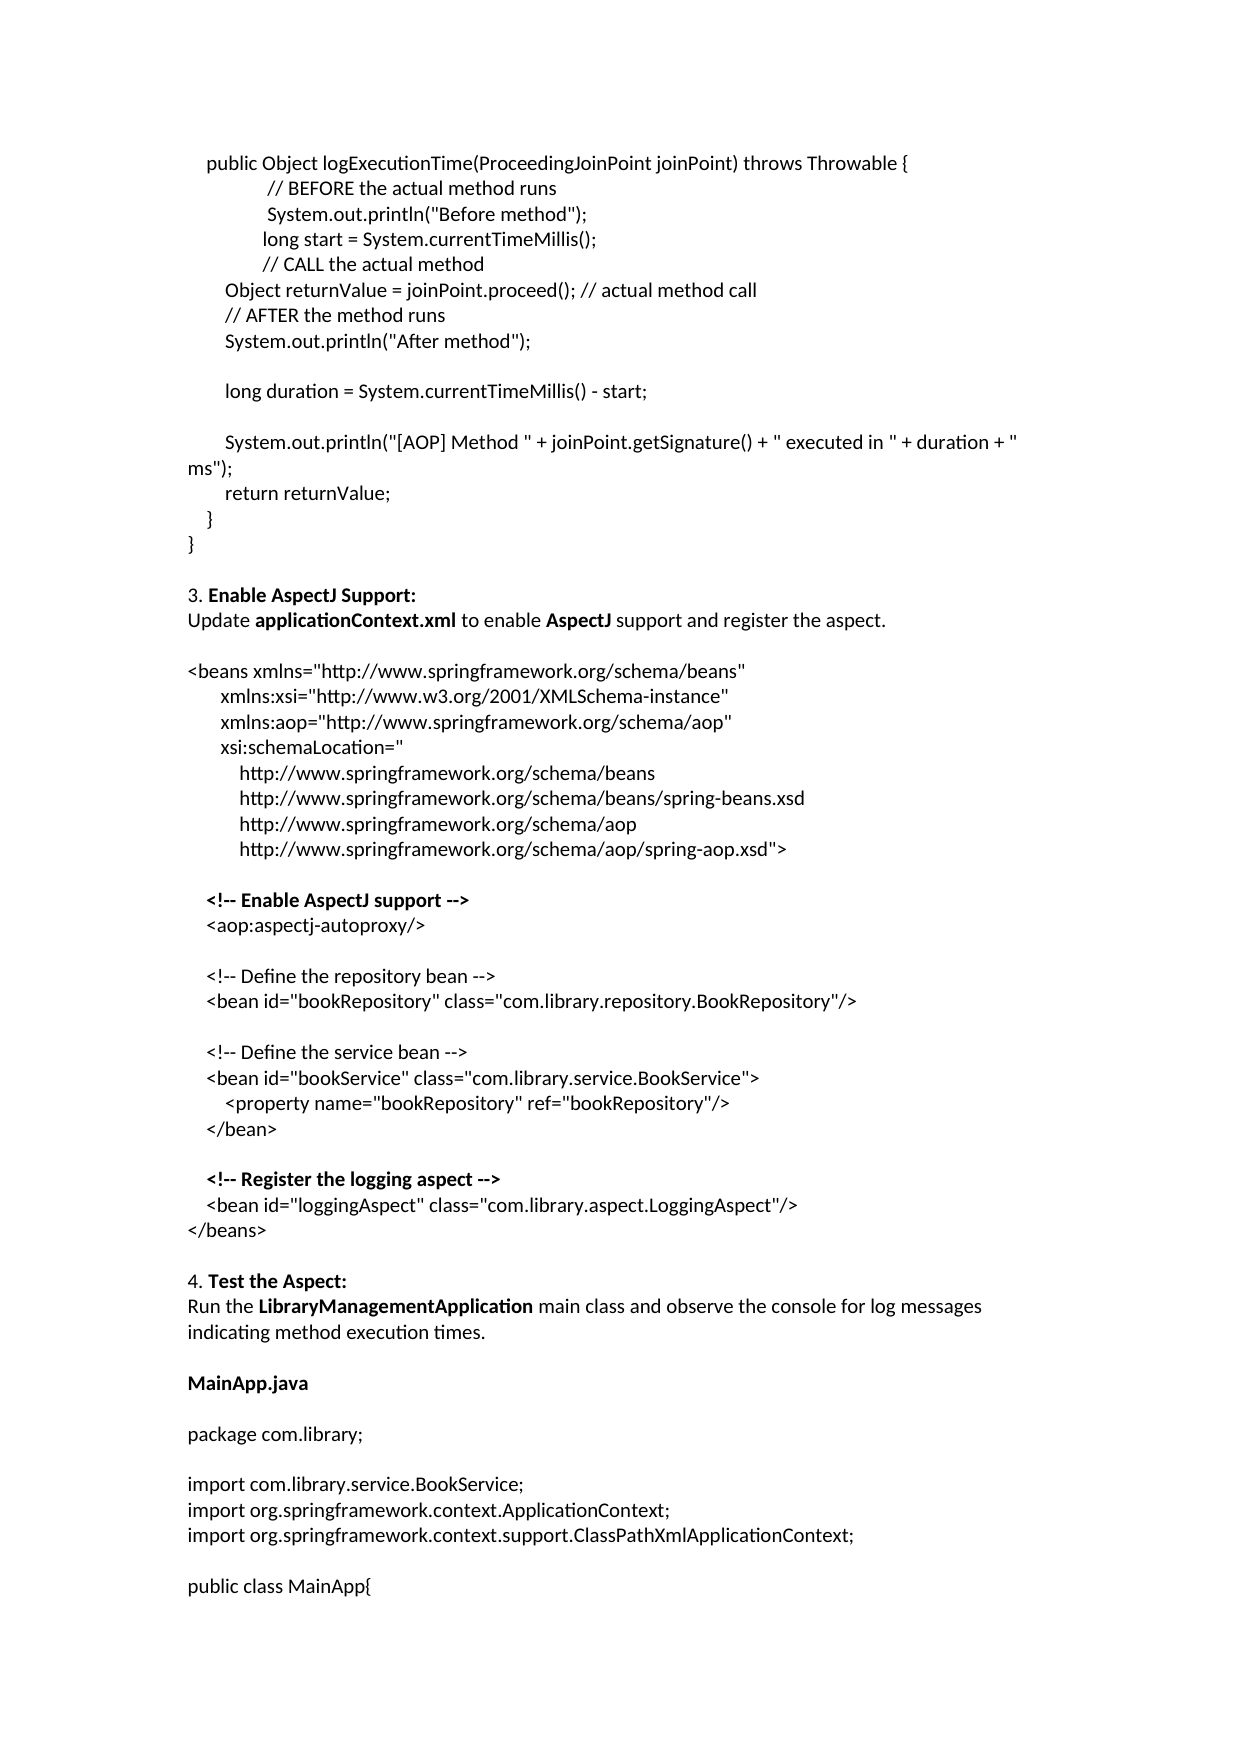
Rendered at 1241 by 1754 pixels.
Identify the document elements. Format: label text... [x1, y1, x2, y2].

text MainApp.java [187, 1370, 1053, 1395]
text <aop:aspectj-autoproxy/> [187, 912, 1053, 938]
text System.out.println("[AOP] Method " + joinPoint.getSignature() + " executed in " + duration + " ms"); [187, 429, 1053, 480]
text // BEFORE the actual method runs [187, 175, 1053, 201]
text // CALL the actual method [187, 252, 1053, 277]
text package com.library; [187, 1421, 1053, 1446]
text <bean id="loggingAspect" class="com.library.aspect.LoggingAspect"/> [187, 1192, 1053, 1217]
text return returnValue; [187, 480, 1053, 506]
text } [187, 506, 1053, 531]
text import org.springframework.context.support.ClassPathXmlApplicationContext; [187, 1522, 1053, 1548]
list Test the Aspect: [187, 1268, 1053, 1294]
text <beans xmlns="http://www.springframework.org/schema/beans" [187, 658, 1053, 684]
text http://www.springframework.org/schema/aop/spring-aop.xsd"> [187, 836, 1053, 862]
text <!-- Define the repository bean --> [187, 963, 1053, 989]
text http://www.springframework.org/schema/aop [187, 811, 1053, 836]
text long start = System.currentTimeMillis(); [187, 226, 1053, 252]
text <!-- Define the service bean --> [187, 1039, 1053, 1065]
text import com.library.service.BookService; [187, 1472, 1053, 1497]
text Object returnValue = joinPoint.proceed(); // actual method call [187, 277, 1053, 302]
text xmlns:xsi="http://www.w3.org/2001/XMLSchema-instance" [187, 684, 1053, 709]
text import org.springframework.context.ApplicationContext; [187, 1497, 1053, 1522]
text <!-- Register the logging aspect --> [187, 1167, 1053, 1192]
text public class MainApp{ [187, 1573, 1053, 1599]
text <!-- Enable AspectJ support --> [187, 887, 1053, 912]
list Enable AspectJ Support: [187, 582, 1053, 607]
text System.out.println("Before method"); [187, 201, 1053, 226]
list Update applicationContext.xml to enable AspectJ support and register the aspect. [187, 607, 1053, 633]
text // AFTER the method runs [187, 302, 1053, 328]
text <bean id="bookRepository" class="com.library.repository.BookRepository"/> [187, 989, 1053, 1014]
list Run the LibraryManagementApplication main class and observe the console for log messages indicating method execution times. [187, 1294, 1053, 1344]
text } [187, 531, 1053, 557]
text xsi:schemaLocation=" [187, 734, 1053, 760]
text System.out.println("After method"); [187, 328, 1053, 353]
text </bean> [187, 1116, 1053, 1141]
text xmlns:aop="http://www.springframework.org/schema/aop" [187, 709, 1053, 734]
text public Object logExecutionTime(ProceedingJoinPoint joinPoint) throws Throwable { [187, 150, 1053, 175]
text http://www.springframework.org/schema/beans [187, 760, 1053, 785]
text <bean id="bookService" class="com.library.service.BookService"> [187, 1065, 1053, 1090]
text <property name="bookRepository" ref="bookRepository"/> [187, 1090, 1053, 1116]
text </beans> [187, 1217, 1053, 1243]
text long duration = System.currentTimeMillis() - start; [187, 379, 1053, 404]
text http://www.springframework.org/schema/beans/spring-beans.xsd [187, 785, 1053, 811]
